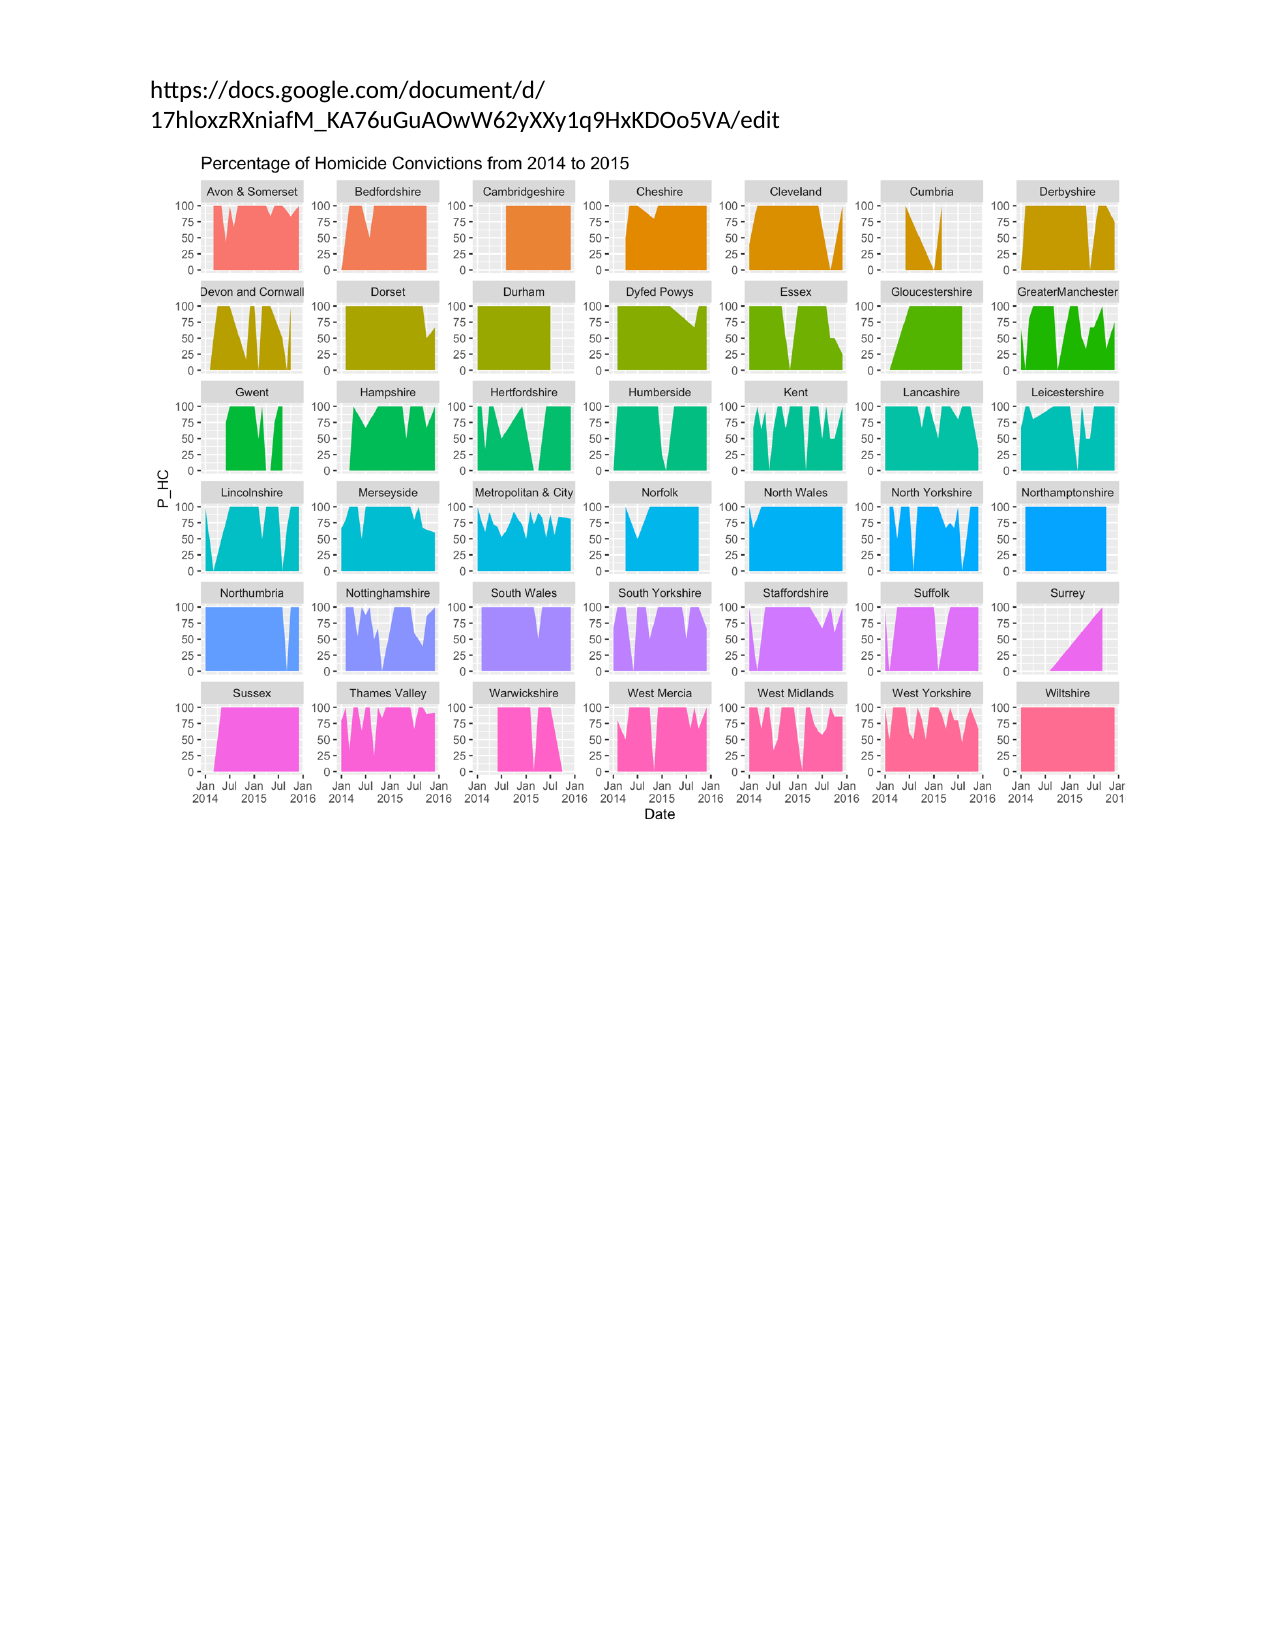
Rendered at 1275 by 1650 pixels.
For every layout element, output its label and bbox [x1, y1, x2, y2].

picture [150, 150, 1125, 829]
